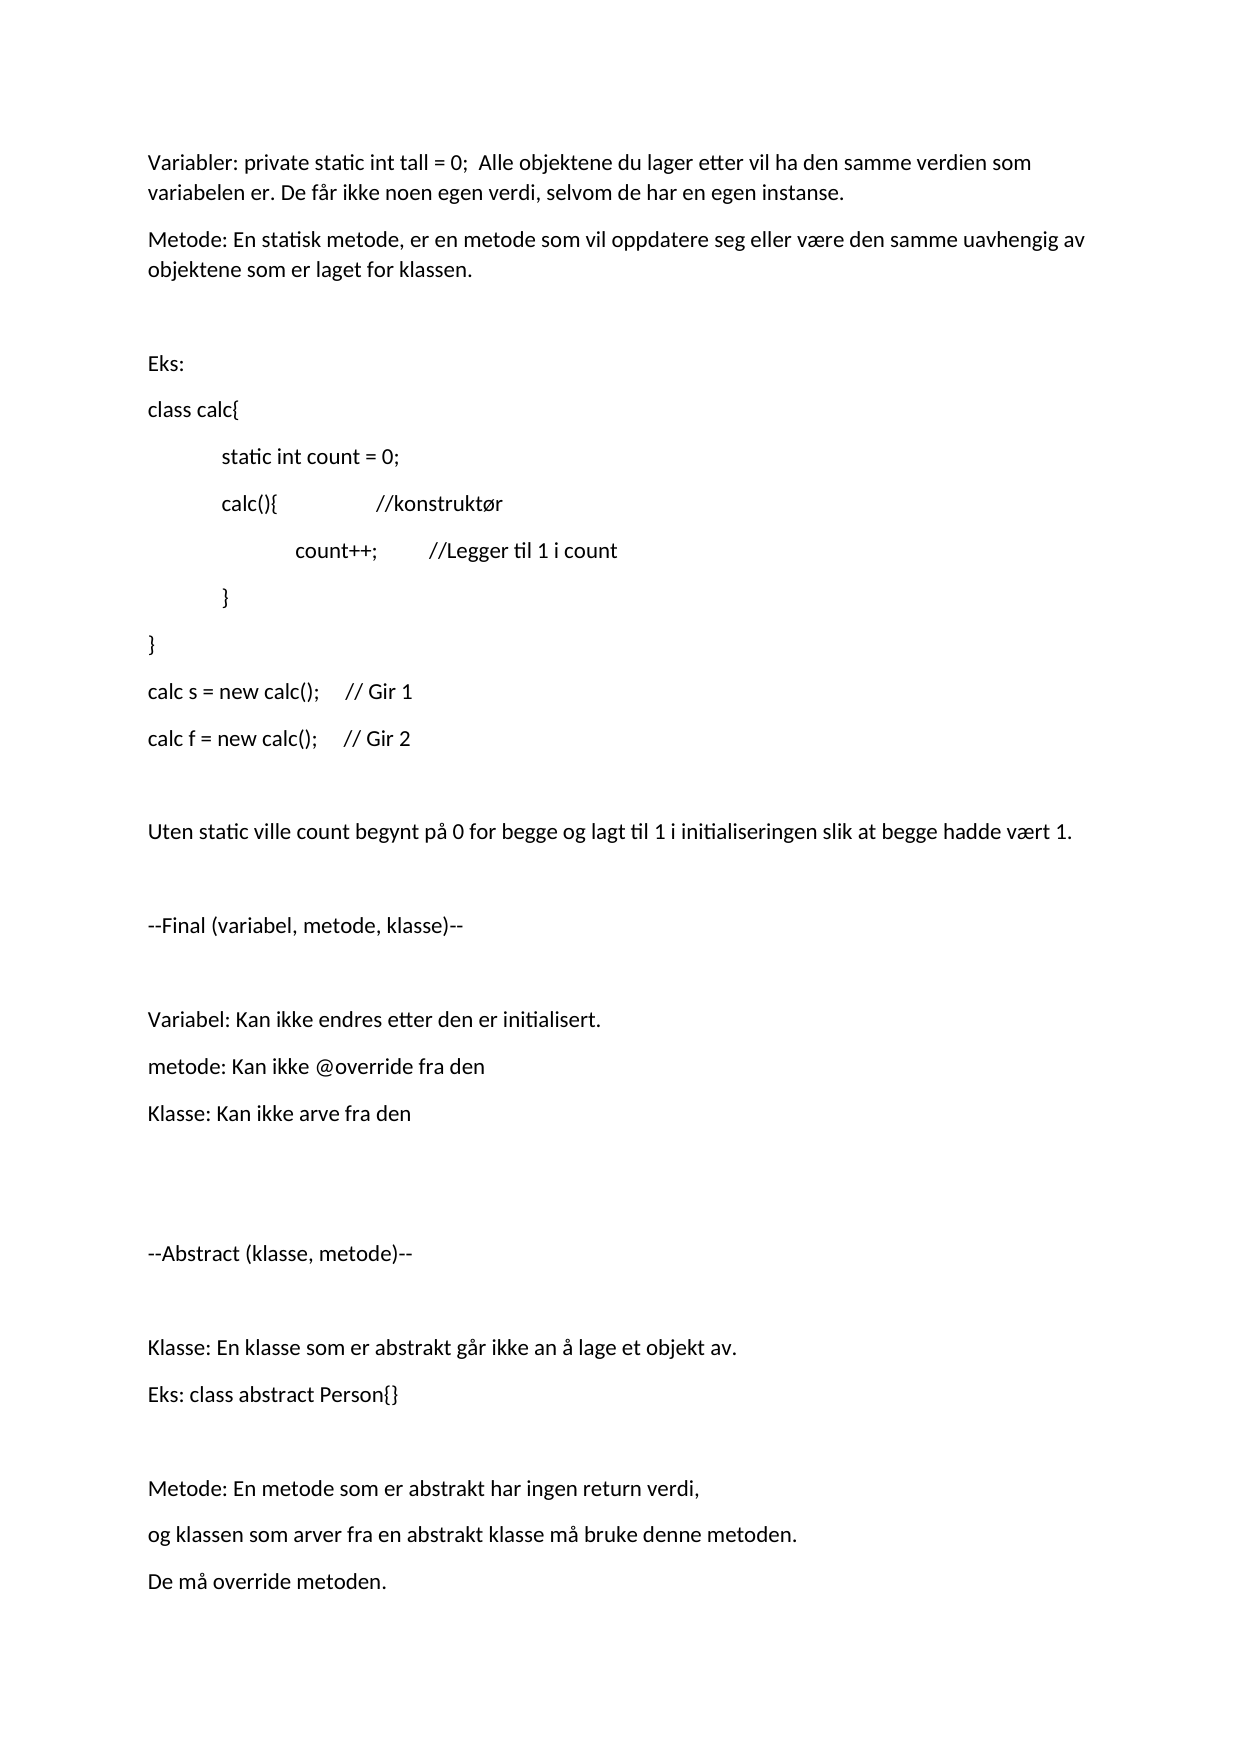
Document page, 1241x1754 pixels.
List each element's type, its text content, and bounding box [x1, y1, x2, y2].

text Metode: En metode som er abstrakt har ingen return verdi, [148, 1474, 1093, 1502]
text Eks: [148, 349, 1093, 377]
text calc s = new calc(); // Gir 1 [148, 677, 1093, 705]
text --Abstract (klasse, metode)-- [148, 1239, 1093, 1267]
text calc f = new calc(); // Gir 2 [148, 724, 1093, 752]
text Metode: En statisk metode, er en metode som vil oppdatere seg eller være den samme uavhengig av objektene som er laget for klassen. [148, 225, 1093, 283]
text class calc{ [148, 396, 1093, 423]
text } [148, 630, 1093, 658]
text Uten static ville count begynt på 0 for begge og lagt til 1 i initialiseringen slik at begge hadde vært 1. [148, 817, 1093, 845]
text De må override metoden. [148, 1567, 1093, 1595]
text calc(){ //konstruktør [148, 489, 1093, 517]
text } [148, 583, 1093, 611]
text Variabel: Kan ikke endres etter den er initialisert. [148, 1005, 1093, 1033]
text static int count = 0; [148, 442, 1093, 470]
text Klasse: En klasse som er abstrakt går ikke an å lage et objekt av. [148, 1333, 1093, 1361]
text Klasse: Kan ikke arve fra den [148, 1099, 1093, 1127]
text --Final (variabel, metode, klasse)-- [148, 911, 1093, 939]
text metode: Kan ikke @override fra den [148, 1052, 1093, 1080]
text og klassen som arver fra en abstrakt klasse må bruke denne metoden. [148, 1521, 1093, 1548]
text Eks: class abstract Person{} [148, 1380, 1093, 1408]
text Variabler: private static int tall = 0; Alle objektene du lager etter vil ha den samme verdien som variabelen er. De får ikke noen egen verdi, selvom de har en egen instanse. [148, 148, 1093, 206]
text count++; //Legger til 1 i count [148, 536, 1093, 564]
